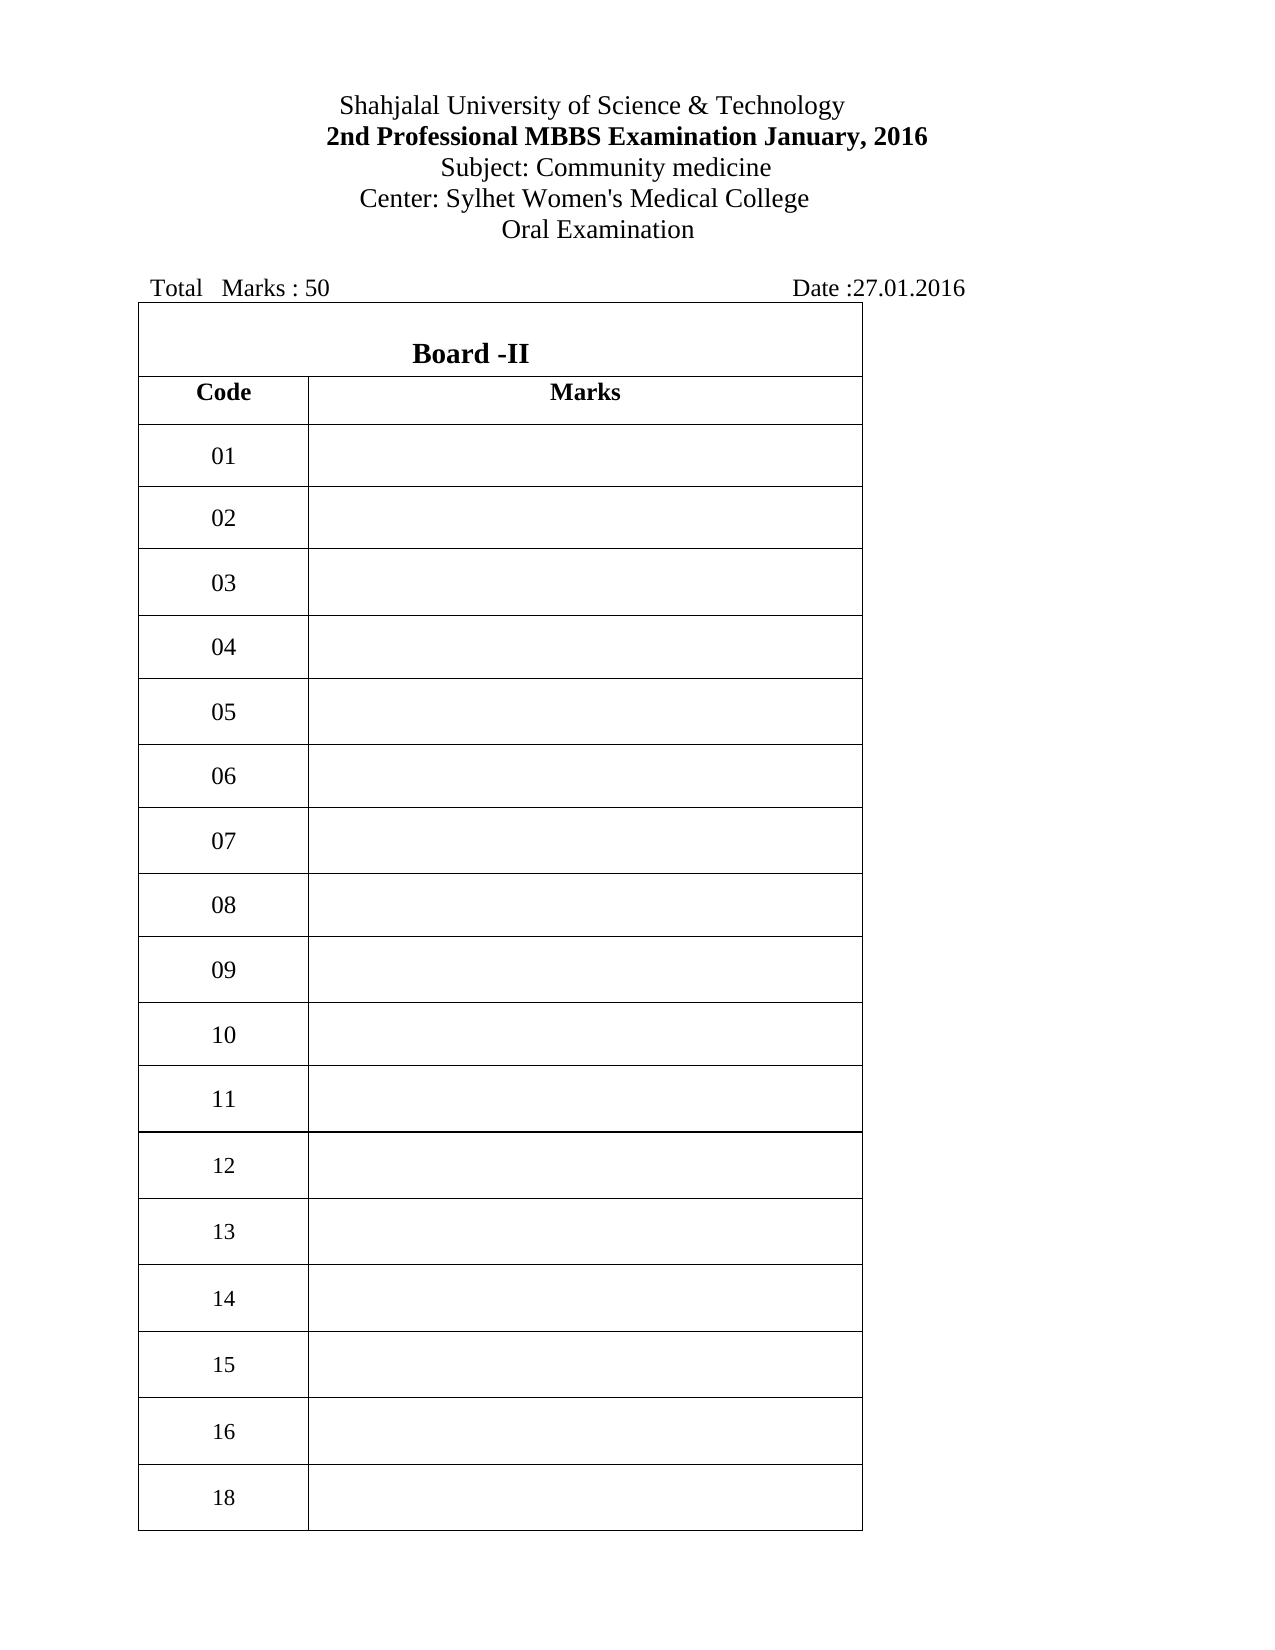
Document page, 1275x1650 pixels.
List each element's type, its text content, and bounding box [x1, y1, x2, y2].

table_cell 06 [139, 745, 308, 807]
text Subject: Community medicine [150, 151, 1125, 182]
table_cell [309, 1332, 862, 1397]
table_cell [309, 679, 862, 744]
table_cell 18 [139, 1465, 308, 1530]
table_cell Code [139, 377, 308, 424]
text Center: Sylhet Women's Medical College [150, 182, 1125, 213]
text Shahjalal University of Science & Technology [150, 89, 1125, 120]
table_cell 04 [139, 616, 308, 677]
table_cell 12 [139, 1133, 308, 1198]
table_cell [309, 1265, 862, 1331]
table_header Board -II [139, 303, 862, 376]
table_cell [309, 937, 862, 1002]
table_cell 01 [139, 425, 308, 486]
table_cell 16 [139, 1398, 308, 1464]
table_cell [309, 745, 862, 807]
table_cell 13 [139, 1199, 308, 1264]
text 2nd Professional MBBS Examination January, 2016 [150, 120, 1125, 151]
table_cell 11 [139, 1066, 308, 1131]
table_cell [309, 1003, 862, 1065]
table_cell 09 [139, 937, 308, 1002]
table_cell [309, 1398, 862, 1464]
table_cell [309, 616, 862, 677]
table_cell 10 [139, 1003, 308, 1065]
table_cell 08 [139, 874, 308, 936]
table_cell [309, 549, 862, 615]
table_cell [309, 1133, 862, 1198]
table_cell [309, 425, 862, 486]
text Total Marks : 50 Date :27.01.2016 [150, 244, 1125, 302]
text Oral Examination [150, 213, 1125, 244]
table_cell 05 [139, 679, 308, 744]
table_cell 14 [139, 1265, 308, 1331]
table_cell 07 [139, 808, 308, 873]
table_cell [309, 808, 862, 873]
table_cell [309, 1465, 862, 1530]
table_cell [309, 487, 862, 548]
table_cell [309, 874, 862, 936]
table_cell [309, 1199, 862, 1264]
table_cell Marks [309, 377, 862, 424]
table_cell 15 [139, 1332, 308, 1397]
table_cell [309, 1066, 862, 1131]
table_cell 03 [139, 549, 308, 615]
table_cell 02 [139, 487, 308, 548]
